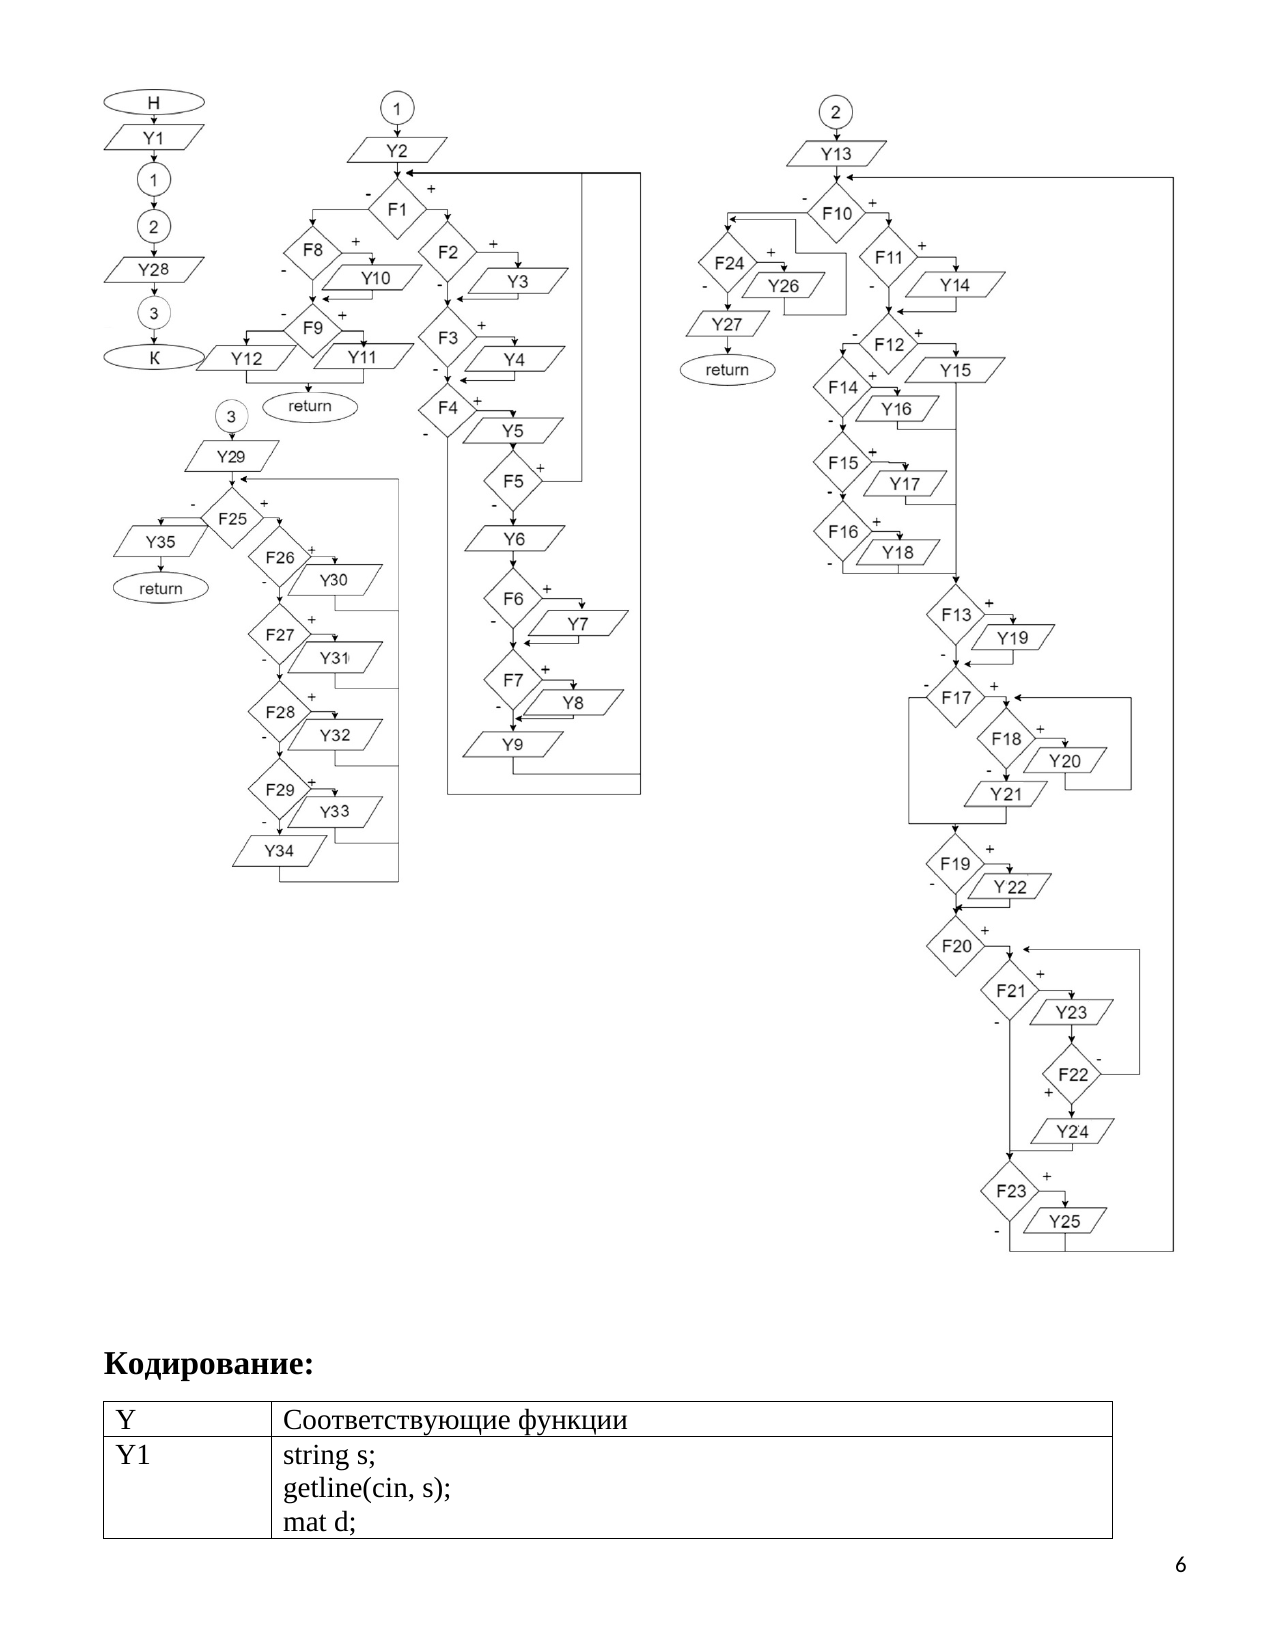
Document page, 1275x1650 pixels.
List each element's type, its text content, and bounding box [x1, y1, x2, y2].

table_cell Y1 [104, 1437, 271, 1537]
text Кодирование: [103, 1343, 1186, 1381]
table_header Y [104, 1402, 271, 1436]
table_cell string s; getline(cin, s); mat d; [272, 1437, 1112, 1537]
table_header Соответствующие функции [272, 1402, 1112, 1436]
picture [103, 73, 1187, 1267]
